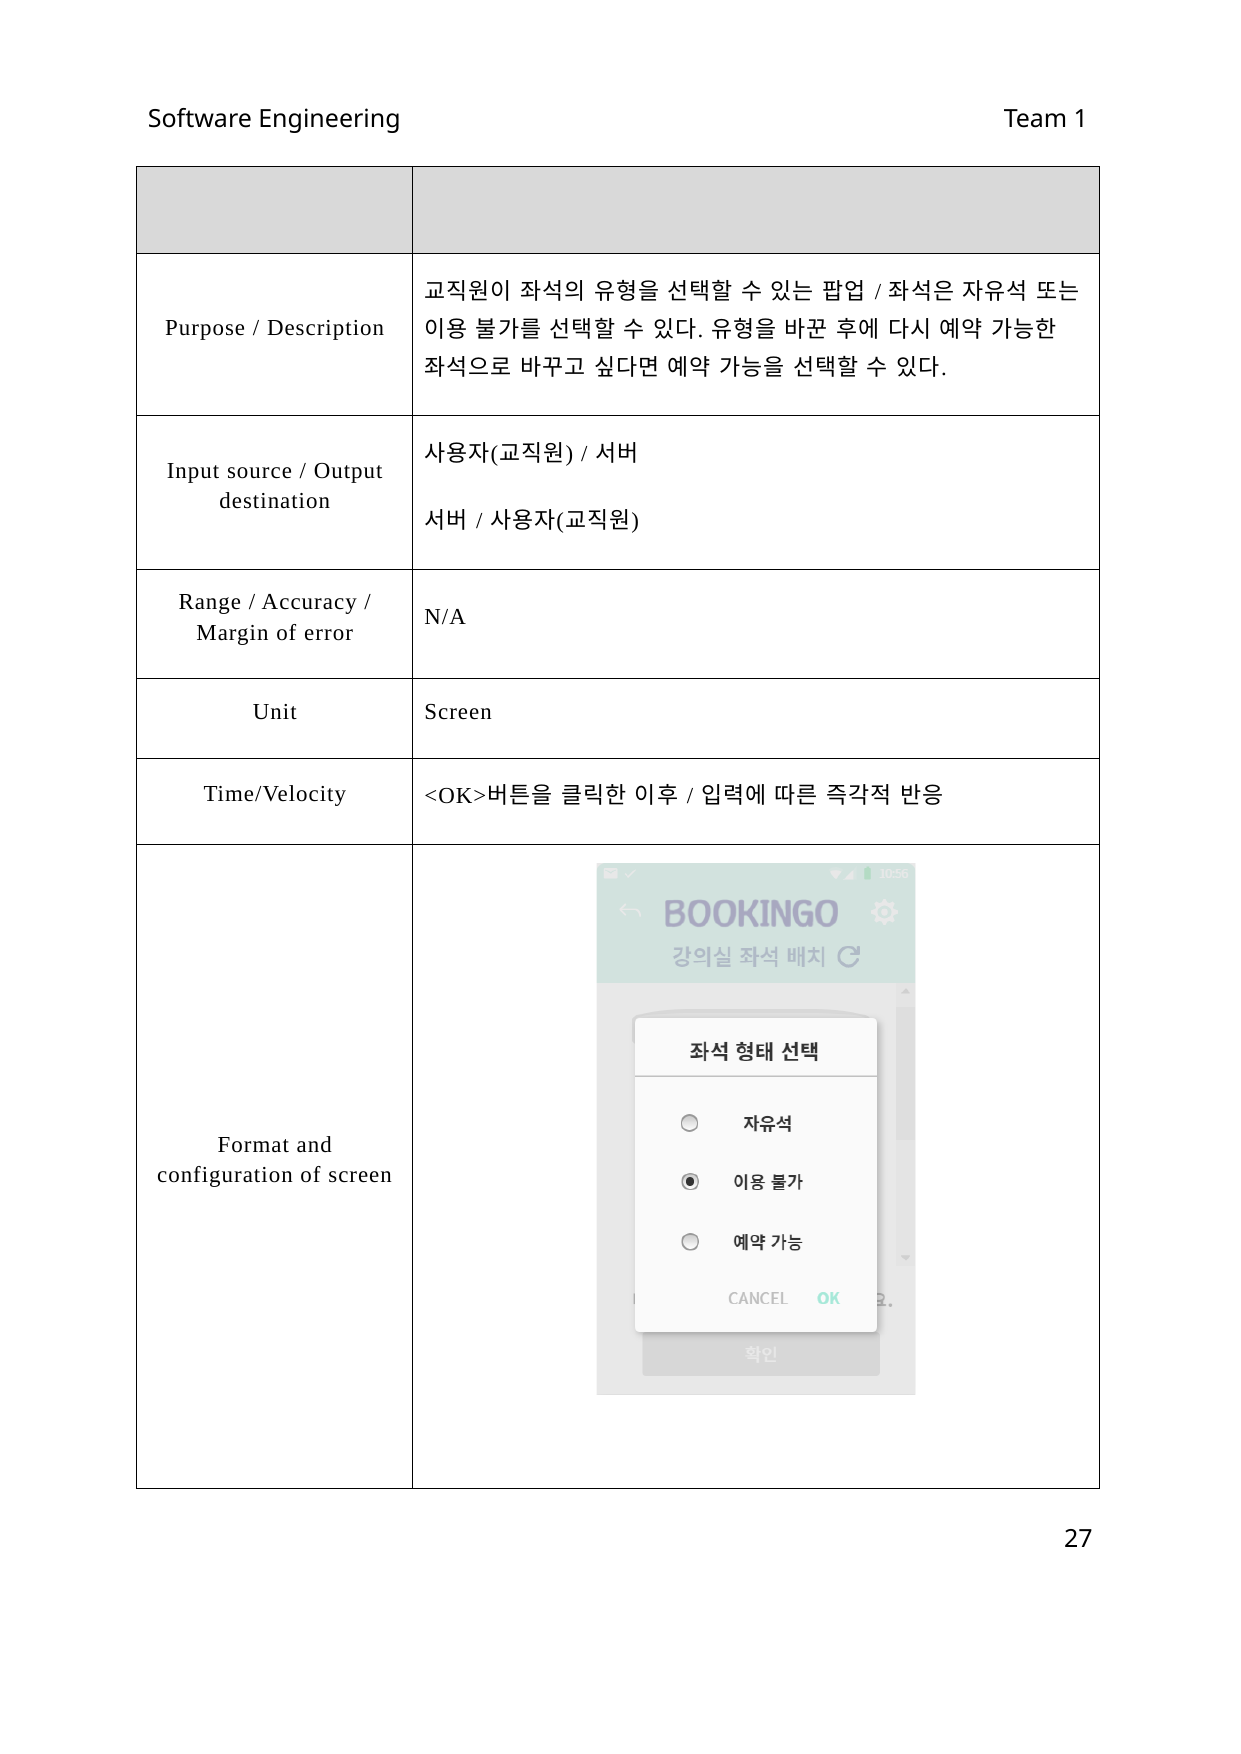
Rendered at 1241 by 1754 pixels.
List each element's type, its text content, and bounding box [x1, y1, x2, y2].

table_cell Input source / Output destination [137, 416, 412, 569]
table_cell 교직원이 좌석의 유형을 선택할 수 있는 팝업 / 좌석은 자유석 또는 이용 불가를 선택할 수 있다. 유형을 바꾼 후에 다시 예약 가능한 좌석으로 바꾸고 싶다면 예약 가능을 선택할 수 있다. [413, 254, 1099, 415]
table_cell [413, 845, 1099, 1488]
table_cell Time/Velocity [137, 759, 412, 844]
picture [596, 863, 916, 1395]
table_cell N/A [413, 570, 1099, 678]
table_header Name [137, 167, 412, 253]
table_cell Screen [413, 679, 1099, 758]
table_cell Range / Accuracy / Margin of error [137, 570, 412, 678]
table_cell Unit [137, 679, 412, 758]
table_cell Purpose / Description [137, 254, 412, 415]
table_cell Format and configuration of screen [137, 845, 412, 1488]
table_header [413, 167, 1099, 253]
table_cell <OK>버튼을 클릭한 이후 / 입력에 따른 즉각적 반응 [413, 759, 1099, 844]
table_cell 사용자(교직원) / 서버 서버 / 사용자(교직원) [413, 416, 1099, 569]
